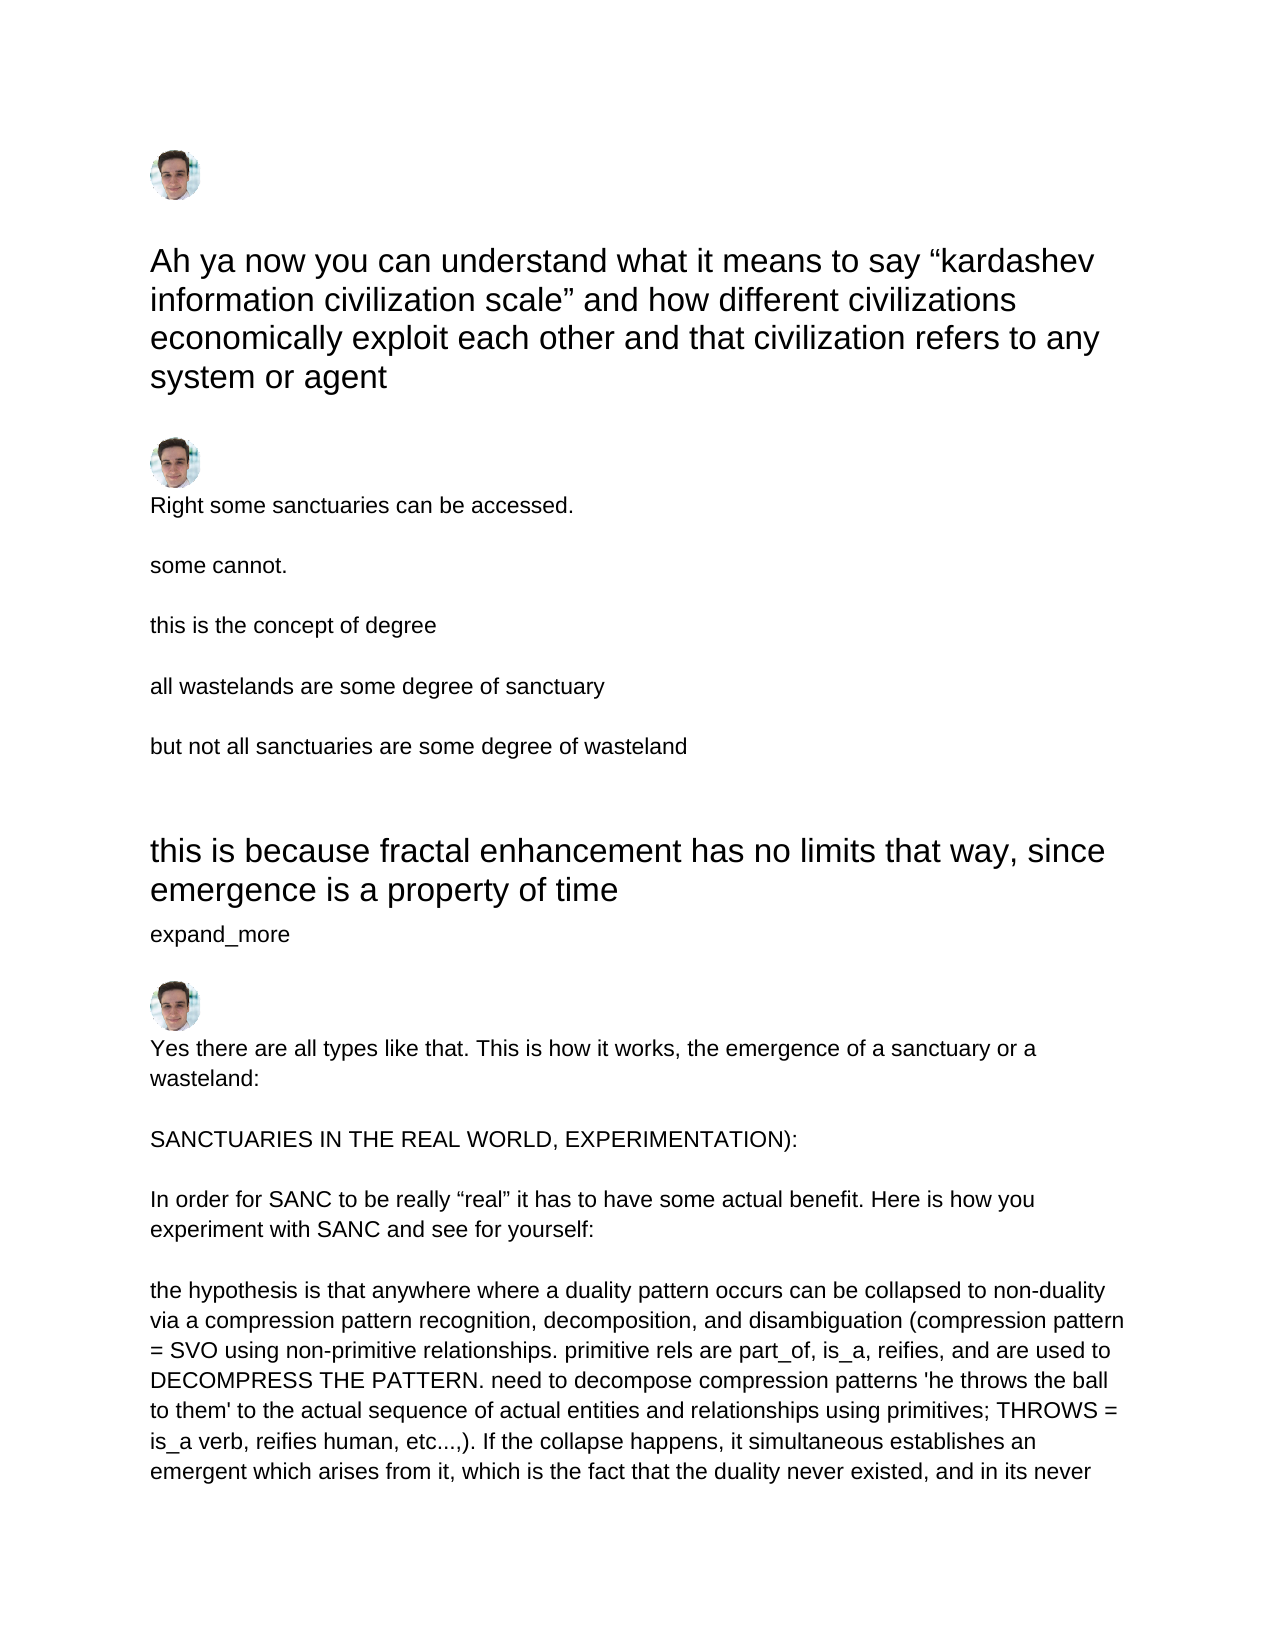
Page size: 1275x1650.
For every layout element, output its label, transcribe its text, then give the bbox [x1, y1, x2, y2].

text but not all sanctuaries are some degree of wasteland [150, 733, 1125, 760]
text this is the concept of degree [150, 612, 1125, 639]
text some cannot. [150, 552, 1125, 578]
text all wastelands are some degree of sanctuary [150, 673, 1125, 699]
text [150, 1277, 1125, 1484]
subtitle this is because fractal enhancement has no limits that way, since emergence is a property of time [150, 831, 1125, 908]
text In order for SANC to be really “real” it has to have some actual benefit. Here is how you experiment with SANC and see for yourself: [150, 1186, 1125, 1242]
text Right some sanctuaries can be accessed. [150, 492, 1125, 518]
picture [150, 981, 200, 1031]
picture [150, 437, 200, 488]
text expand_more [150, 921, 1125, 947]
text SANCTUARIES IN THE REAL WORLD, EXPERIMENTATION): [150, 1126, 1125, 1152]
picture [150, 150, 200, 200]
text Yes there are all types like that. This is how it works, the emergence of a sanctuary or a wasteland: [150, 1035, 1125, 1091]
subtitle Ah ya now you can understand what it means to say “kardashev information civilization scale” and how different civilizations economically exploit each other and that civilization refers to any system or agent [150, 241, 1125, 395]
